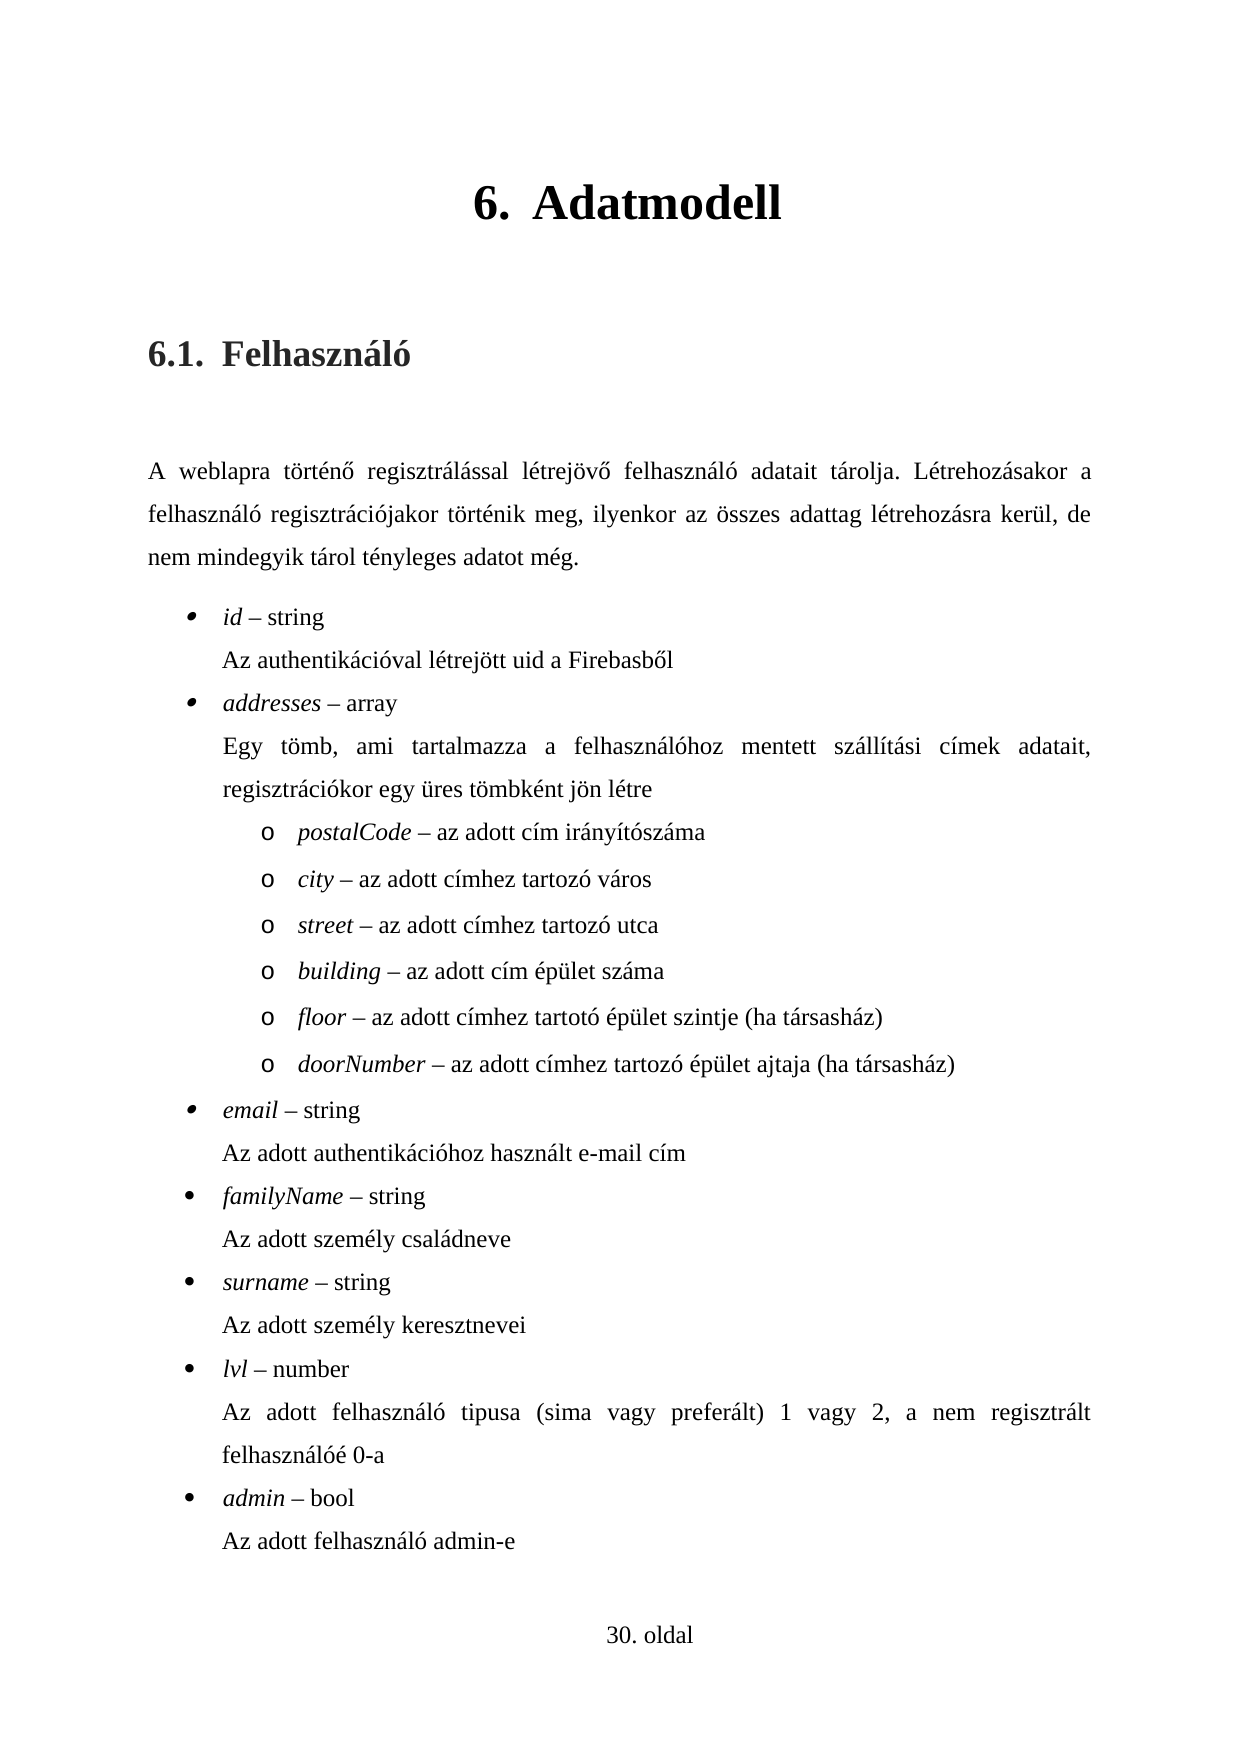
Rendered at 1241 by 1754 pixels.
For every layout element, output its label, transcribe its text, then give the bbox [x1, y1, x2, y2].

text Egy tömb, ami tartalmazza a felhasználóhoz mentett szállítási címek adatait, regisztrációkor egy üres tömbként jön létre [223, 731, 1092, 803]
text A weblapra történő regisztrálással létrejövő felhasználó adatait tárolja. Létrehozásakor a felhasználó regisztrációjakor történik meg, ilyenkor az összes adattag létrehozásra kerül, de nem mindegyik tárol tényleges adatot még. [148, 456, 1092, 571]
list familyName – string [185, 1181, 1092, 1210]
list addresses – array [185, 688, 1092, 717]
list lvl – number [185, 1354, 1092, 1382]
subtitle Felhasználó [148, 331, 1092, 374]
text Az adott személy családneve [222, 1224, 1092, 1253]
text Az adott authentikációhoz használt e-mail cím [222, 1138, 1092, 1167]
text Az authentikációval létrejött uid a Firebasből [222, 645, 1092, 674]
list building – az adott cím épület száma [260, 956, 1092, 987]
list id – string [185, 602, 1092, 631]
list email – string [185, 1095, 1092, 1124]
text Az adott felhasználó tipusa (sima vagy preferált) 1 vagy 2, a nem regisztrált felhasználóé 0-a [222, 1397, 1092, 1469]
list postalCode – az adott cím irányítószáma [260, 817, 1092, 848]
list floor – az adott címhez tartotó épület szintje (ha társasház) [260, 1002, 1092, 1033]
list city – az adott címhez tartozó város [260, 864, 1092, 894]
text Az adott személy keresztnevei [222, 1311, 1092, 1339]
list admin – bool [185, 1483, 1092, 1512]
text Az adott felhasználó admin-e [222, 1526, 1092, 1555]
list surname – string [185, 1267, 1092, 1296]
subtitle Adatmodell [162, 173, 1092, 230]
list doorNumber – az adott címhez tartozó épület ajtaja (ha társasház) [260, 1049, 1092, 1079]
list street – az adott címhez tartozó utca [260, 910, 1092, 941]
